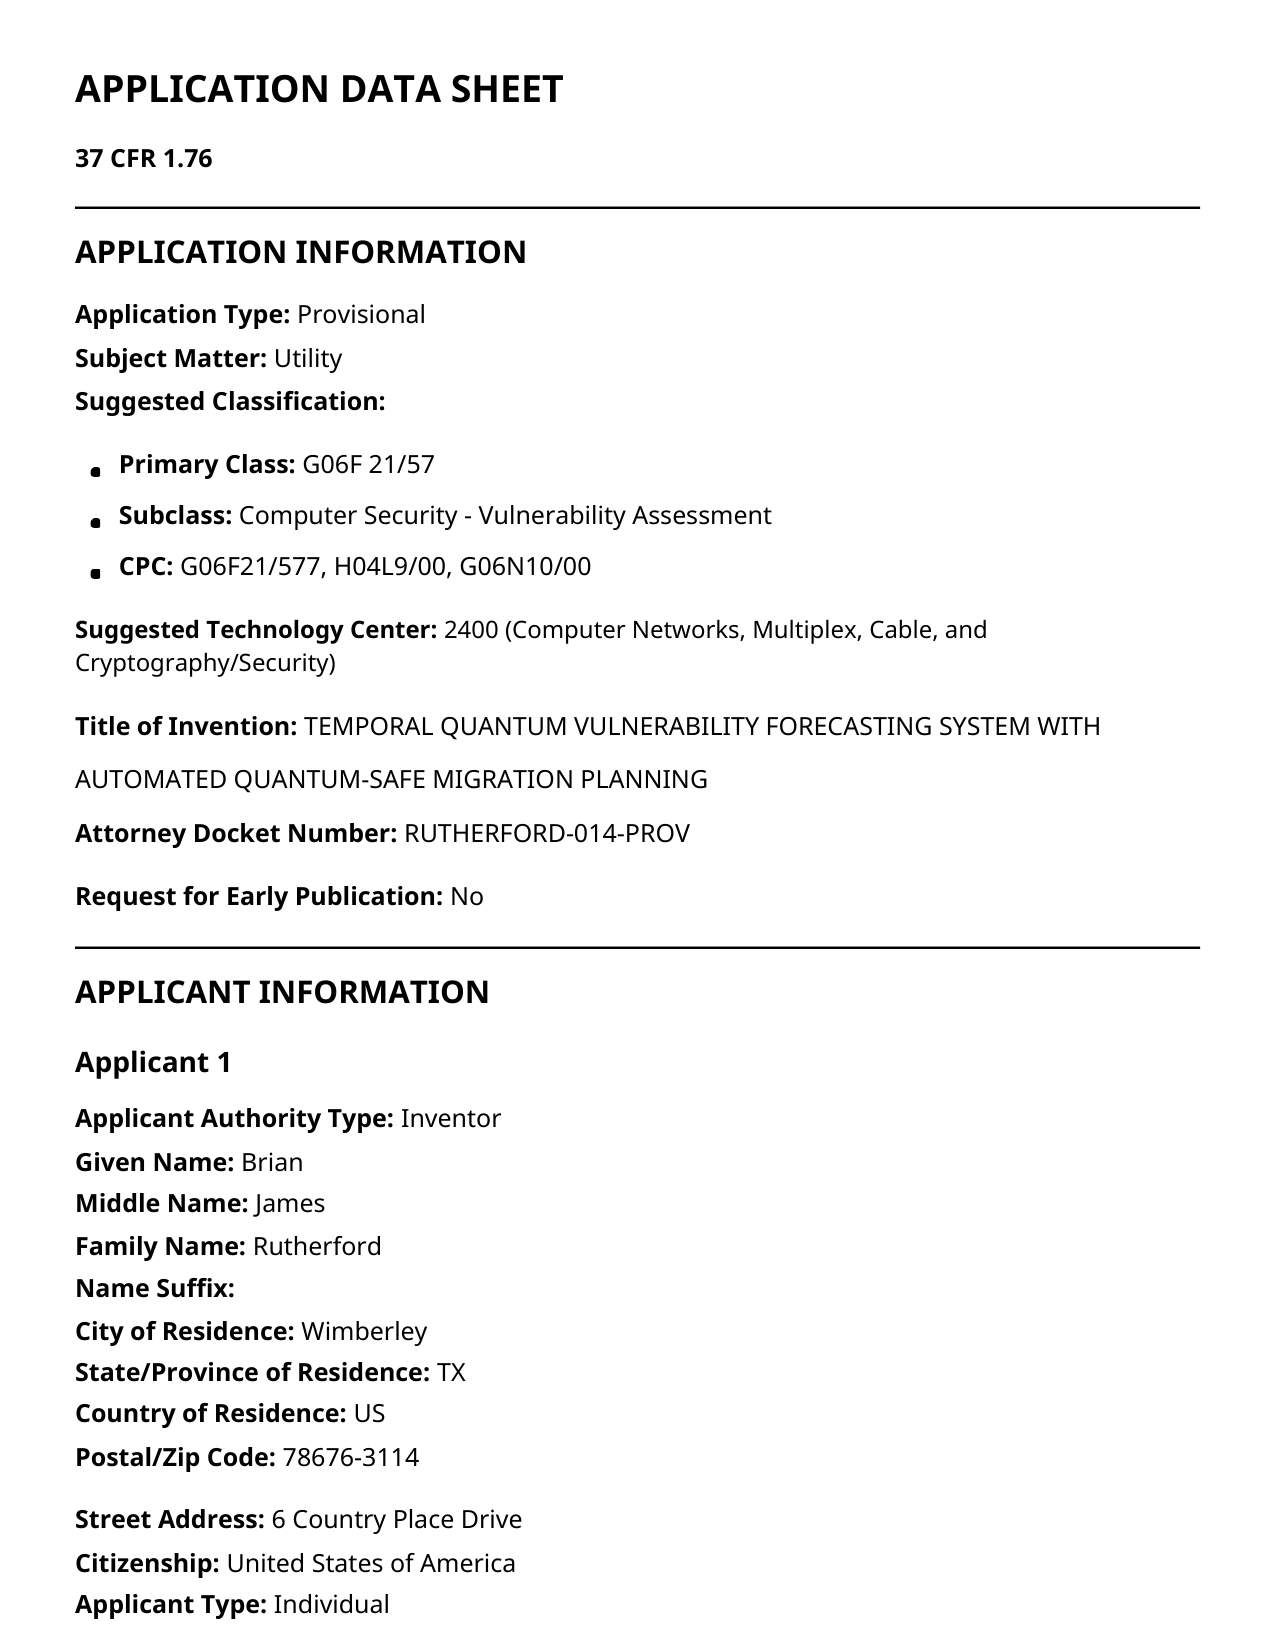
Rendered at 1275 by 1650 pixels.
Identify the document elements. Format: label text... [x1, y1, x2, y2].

text Suggested Technology Center: 2400 (Computer Networks, Multiplex, Cable, and Cryptography/Security) [75, 613, 1198, 678]
picture [90, 467, 100, 477]
text Country of Residence: US [75, 1396, 1198, 1430]
text Middle Name: James [75, 1186, 1198, 1220]
text CPC: G06F21/577, H04L9/00, G06N10/00 [119, 548, 1198, 582]
text Title of Invention: TEMPORAL QUANTUM VULNERABILITY FORECASTING SYSTEM WITH AUTOMATED QUANTUM-SAFE MIGRATION PLANNING [75, 709, 1175, 795]
text Applicant Type: Individual [75, 1587, 1198, 1621]
text Citizenship: United States of America [75, 1546, 1198, 1579]
text Family Name: Rutherford [75, 1229, 1198, 1263]
picture [90, 569, 100, 579]
text APPLICANT INFORMATION [75, 970, 1198, 1013]
text Application Type: Provisional [75, 297, 1198, 331]
text 37 CFR 1.76 [75, 141, 1198, 175]
text Attorney Docket Number: RUTHERFORD-014-PROV [75, 816, 1198, 850]
text Given Name: Brian [75, 1144, 1198, 1178]
text Applicant 1 [75, 1042, 1198, 1081]
text Suggested Classification: [75, 384, 1198, 418]
text Request for Early Publication: No [75, 879, 1198, 913]
text APPLICATION INFORMATION [75, 230, 1198, 273]
picture [90, 518, 100, 528]
text Subject Matter: Utility [75, 341, 1198, 375]
text Postal/Zip Code: 78676-3114 [75, 1439, 1198, 1473]
text Subclass: Computer Security - Vulnerability Assessment [119, 497, 1198, 531]
text Applicant Authority Type: Inventor [75, 1100, 1198, 1134]
text State/Province of Residence: TX [75, 1355, 1198, 1389]
text Primary Class: G06F 21/57 [119, 447, 1198, 481]
text APPLICATION DATA SHEET [75, 62, 1198, 113]
text City of Residence: Wimberley [75, 1313, 1198, 1347]
text Street Address: 6 Country Place Drive [75, 1502, 1198, 1536]
text Name Suffix: [75, 1270, 1198, 1304]
